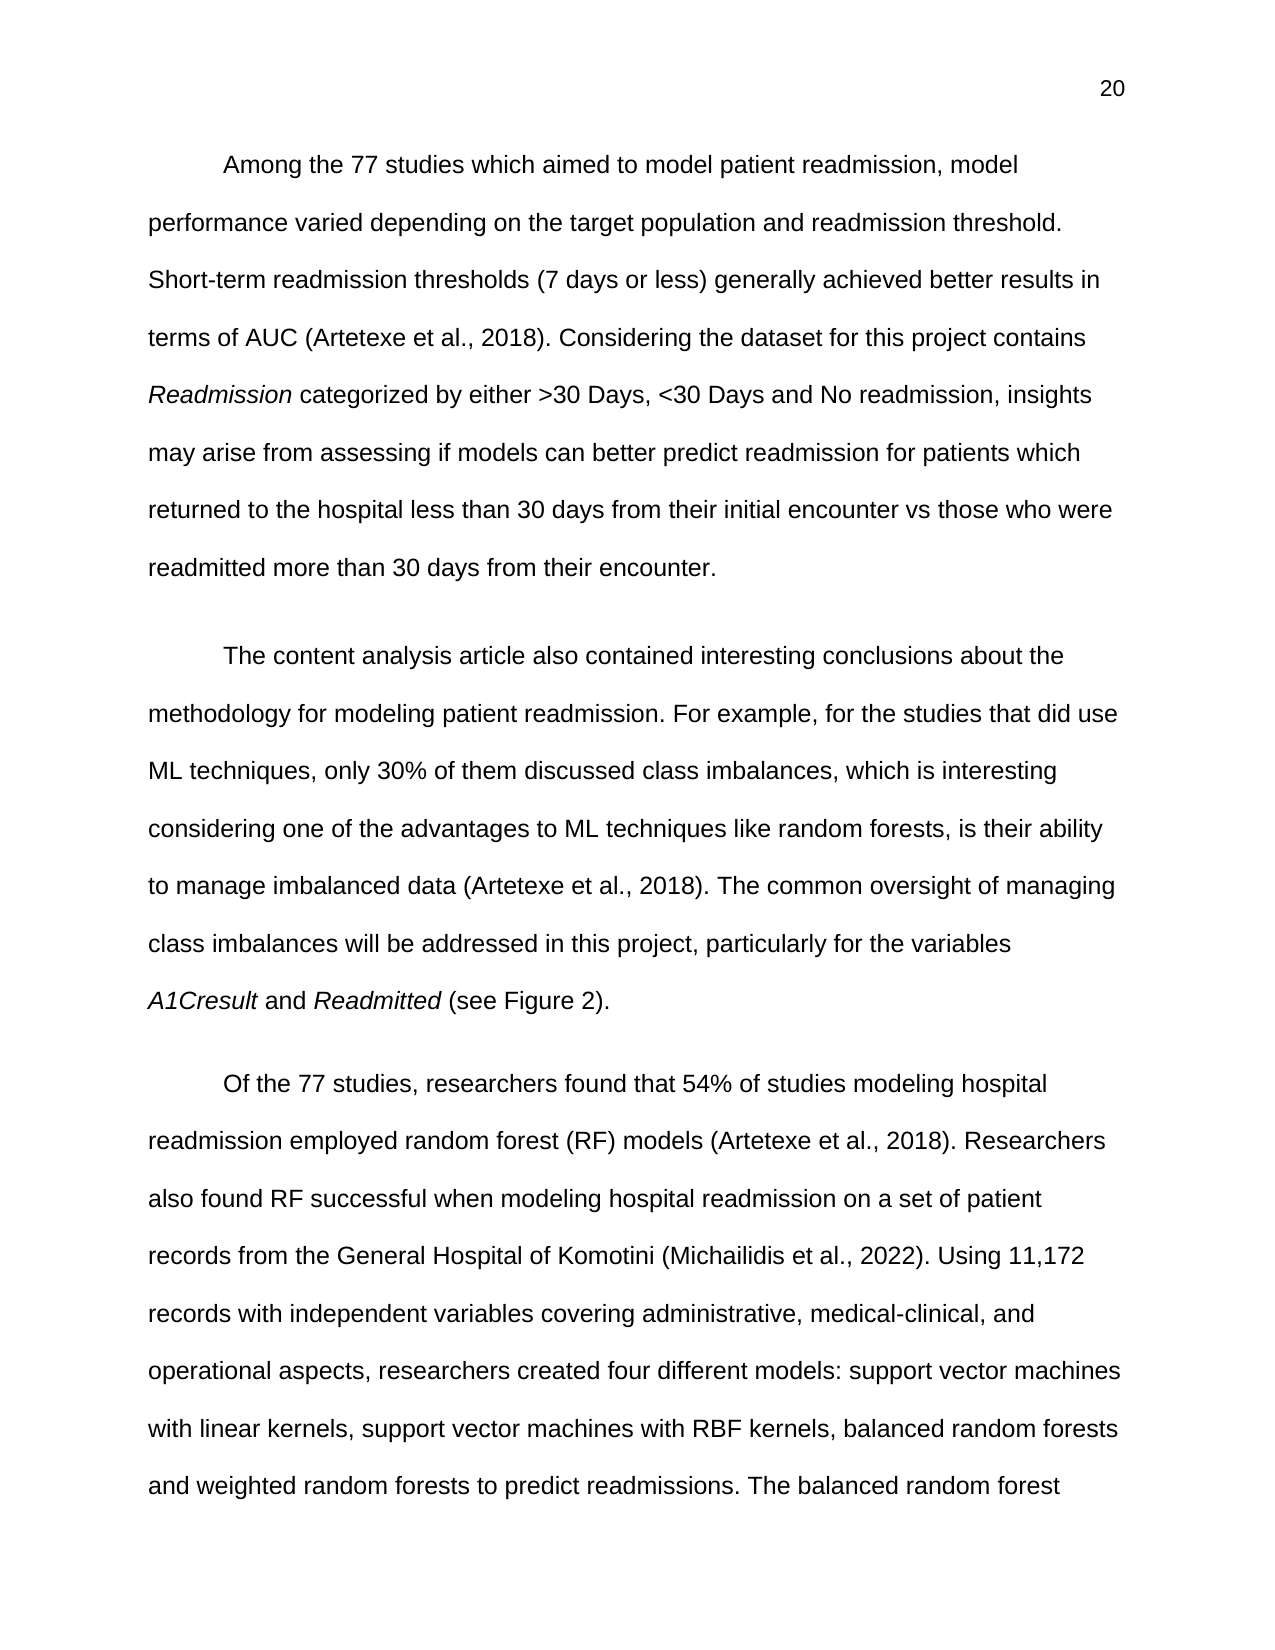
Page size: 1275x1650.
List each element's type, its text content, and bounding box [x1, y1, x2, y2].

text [148, 1069, 1127, 1500]
text Among the 77 studies which aimed to model patient readmission, model performance varied depending on the target population and readmission threshold. Short-term readmission thresholds (7 days or less) generally achieved better results in terms of AUC (Artetexe et al., 2018). Considering the dataset for this project contains Readmission categorized by either >30 Days, <30 Days and No readmission, insights may arise from assessing if models can better predict readmission for patients which returned to the hospital less than 30 days from their initial encounter vs those who were readmitted more than 30 days from their encounter. [148, 150, 1127, 581]
text The content analysis article also contained interesting conclusions about the methodology for modeling patient readmission. For example, for the studies that did use ML techniques, only 30% of them discussed class imbalances, which is interesting considering one of the advantages to ML techniques like random forests, is their ability to manage imbalanced data (Artetexe et al., 2018). The common oversight of managing class imbalances will be addressed in this project, particularly for the variables A1Cresult and Readmitted (see Figure 2). [148, 641, 1127, 1015]
